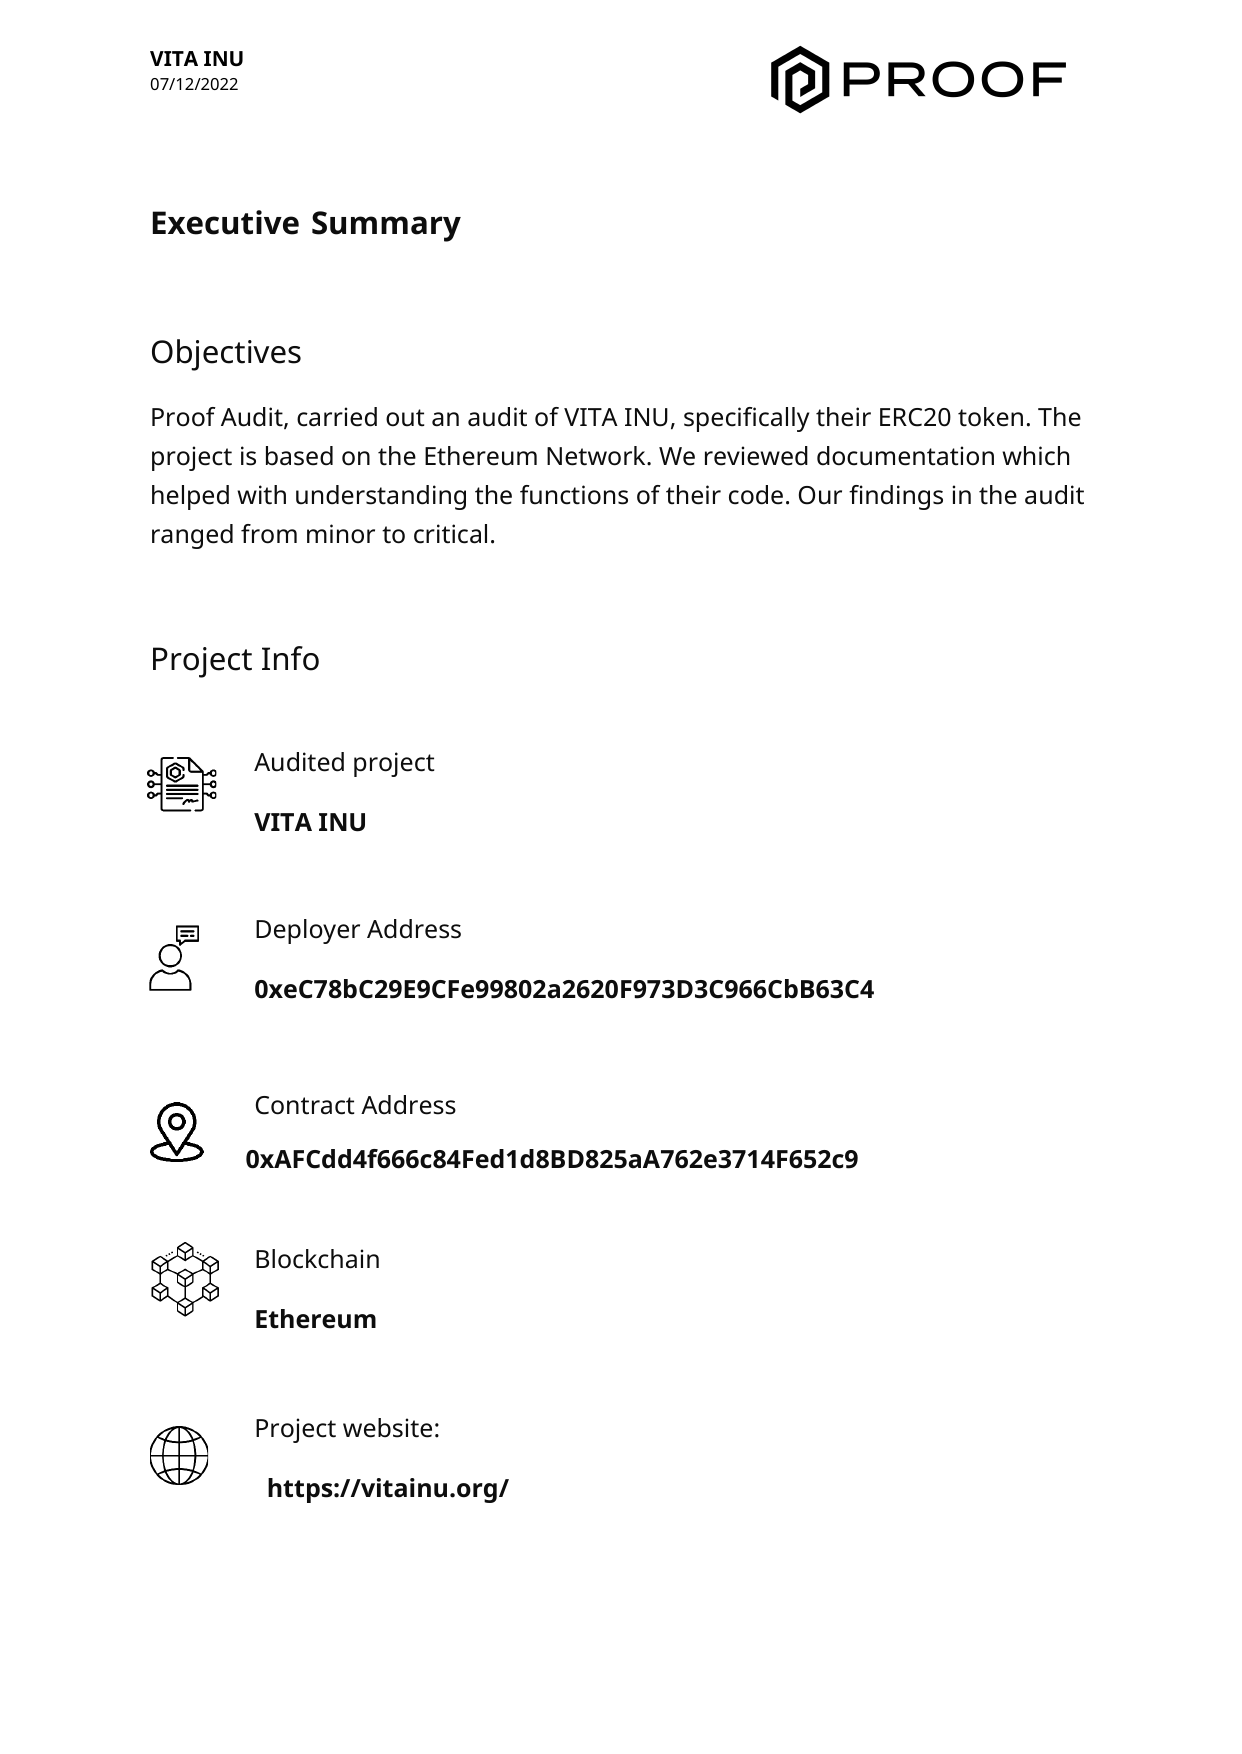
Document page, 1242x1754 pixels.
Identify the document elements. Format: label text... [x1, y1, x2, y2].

text Proof Audit, carried out an audit of VITA INU, specifically their ERC20 token. The project is based on the Ethereum Network. We reviewed documentation which helped with understanding the functions of their code. Our findings in the audit ranged from minor to critical. [150, 399, 1092, 551]
subtitle Executive Summary [150, 201, 1092, 309]
picture [141, 925, 207, 991]
text Deployer Address [254, 912, 1092, 946]
picture [147, 749, 217, 819]
text 0xeC78bC29E9CFe99802a2620F973D3C966CbB63C4 [254, 972, 1092, 1006]
picture [767, 44, 1070, 115]
picture [147, 1242, 223, 1317]
picture [150, 1426, 209, 1485]
text Ethereum [254, 1301, 1092, 1335]
text Blockchain [254, 1241, 1092, 1275]
text 0xAFCdd4f666c84Fed1d8BD825aA762e3714F652c9 [150, 1148, 1092, 1174]
picture [146, 1102, 207, 1162]
text Project website: [254, 1411, 1092, 1445]
text Audited project [254, 745, 1092, 779]
text VITA INU [179, 805, 1092, 839]
text Objectives [150, 330, 1092, 372]
text Contract Address [254, 1088, 1092, 1122]
text https://vitainu.org/ [150, 1471, 1092, 1505]
text Project Info [150, 637, 1092, 719]
